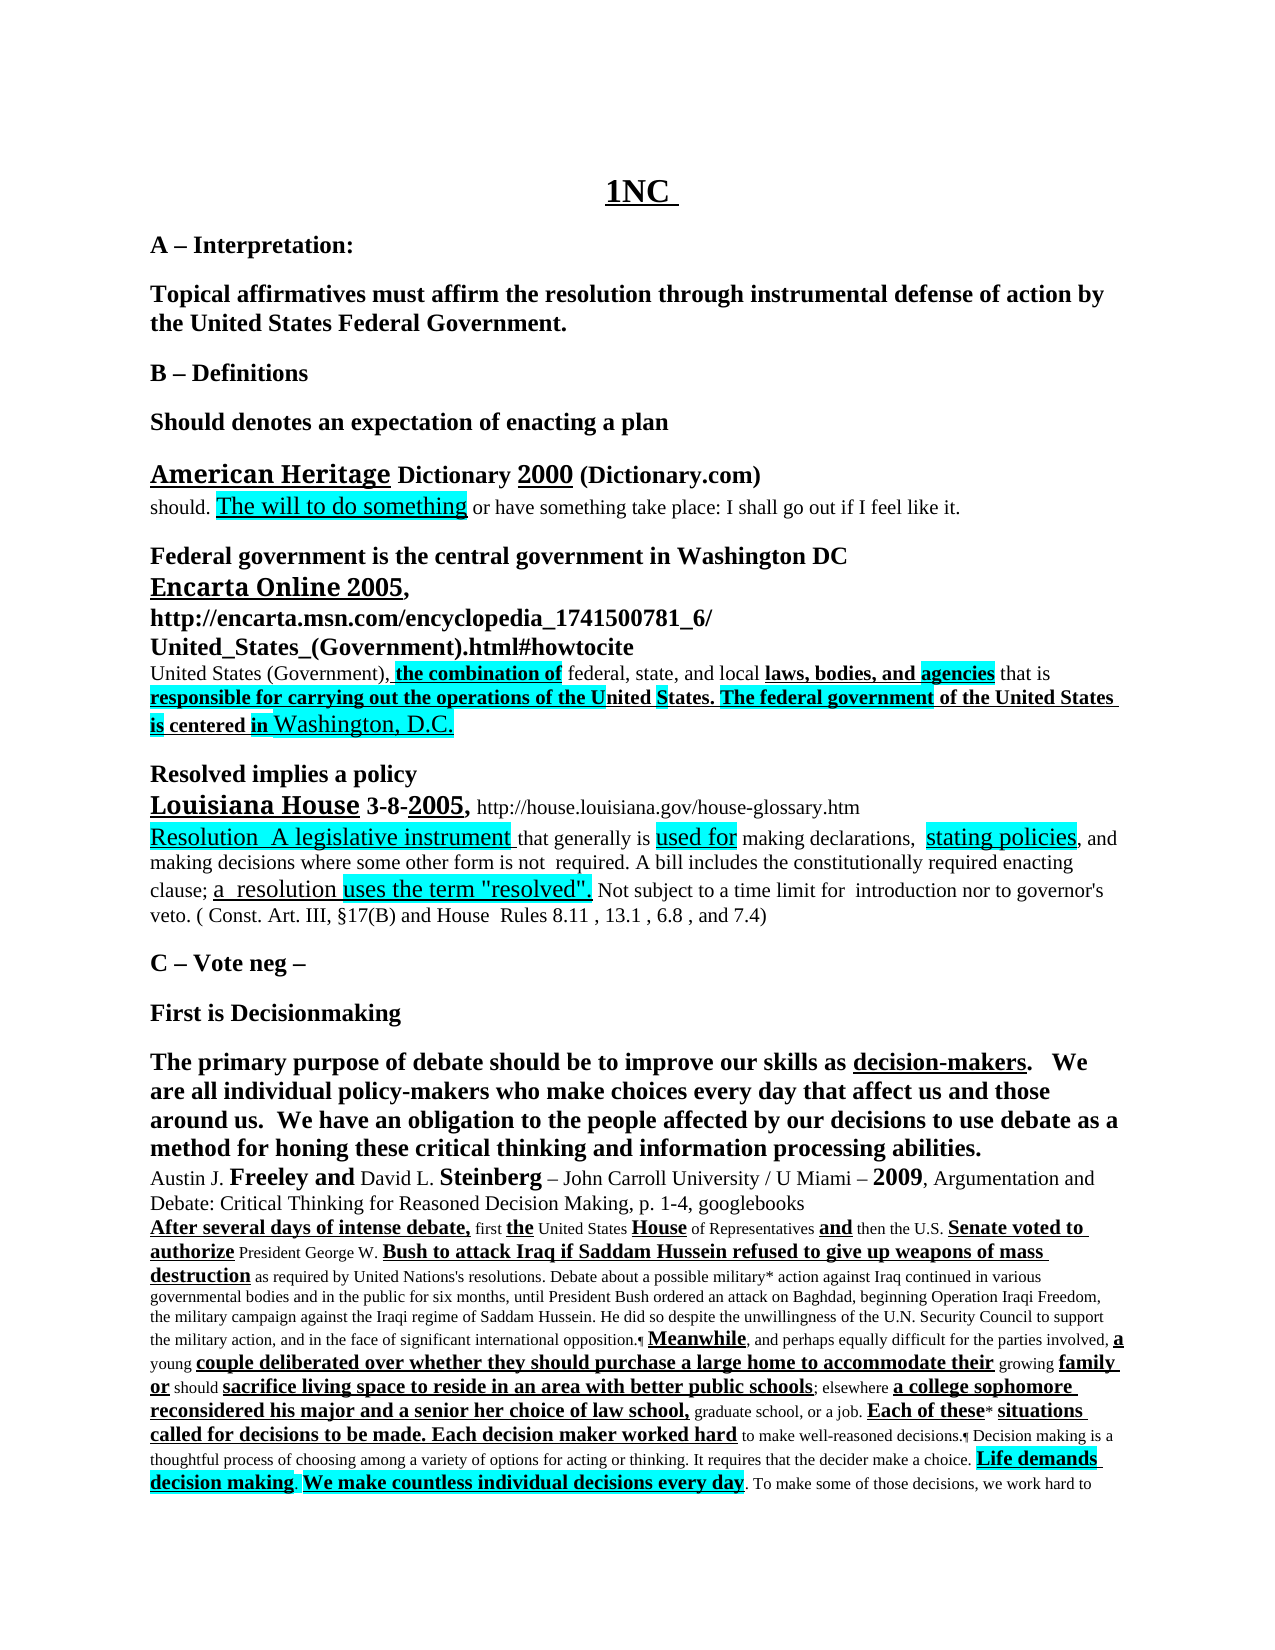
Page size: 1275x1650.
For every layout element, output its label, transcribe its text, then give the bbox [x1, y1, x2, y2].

text http://encarta.msn.com/encyclopedia_1741500781_6/United_States_(Government).html#howtocite [150, 603, 1125, 661]
subtitle Should denotes an expectation of enacting a plan [150, 407, 1125, 436]
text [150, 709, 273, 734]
subtitle The primary purpose of debate should be to improve our skills as decision-makers. We are all individual policy-makers who make choices every day that affect us and those around us. We have an obligation to the people affected by our decisions to use debate as a method for honing these critical thinking and information processing abilities. [150, 1047, 1125, 1162]
subtitle Topical affirmatives must affirm the resolution through instrumental defense of action by the United States Federal Government. [150, 279, 1125, 337]
subtitle C – Vote neg – [150, 948, 1125, 977]
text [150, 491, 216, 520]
text Austin J. Freeley and David L. Steinberg – John Carroll University / U Miami – 2009, Argumentation and Debate: Critical Thinking for Reasoned Decision Making, p. 1-4, googlebooks [150, 1162, 1125, 1215]
text should. The will to do something or have something take place: I shall go out if I feel like it. [467, 491, 1125, 520]
text Encarta Online 2005, [150, 569, 1125, 603]
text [150, 1215, 1125, 1494]
subtitle B – Definitions [150, 358, 1125, 387]
subtitle 1NC [150, 171, 1125, 209]
subtitle Federal government is the central government in Washington DC [150, 541, 1125, 569]
text Louisiana House 3-8-2005, http://house.louisiana.gov/house-glossary.htm [150, 787, 1125, 822]
text United States (Government), the combination of federal, state, and local laws, bodies, and agencies that is responsible for carrying out the operations of the United States. The federal government of the United States is centered in Washington, D.C. [454, 661, 1125, 738]
subtitle American Heritage Dictionary 2000 (Dictionary.com) [150, 457, 1125, 491]
subtitle A – Interpretation: [150, 230, 1125, 259]
subtitle Resolved implies a policy [150, 759, 1125, 787]
text Resolution A legislative instrument that generally is used for making declarations, stating policies, and making decisions where some other form is not required. A bill includes the constitutionally required enacting clause; a resolution uses the term "resolved". Not subject to a time limit for introduction nor to governor's veto. ( Const. Art. III, §17(B) and House Rules 8.11 , 13.1 , 6.8 , and 7.4) [150, 822, 1125, 927]
subtitle First is Decisionmaking [150, 998, 1125, 1026]
